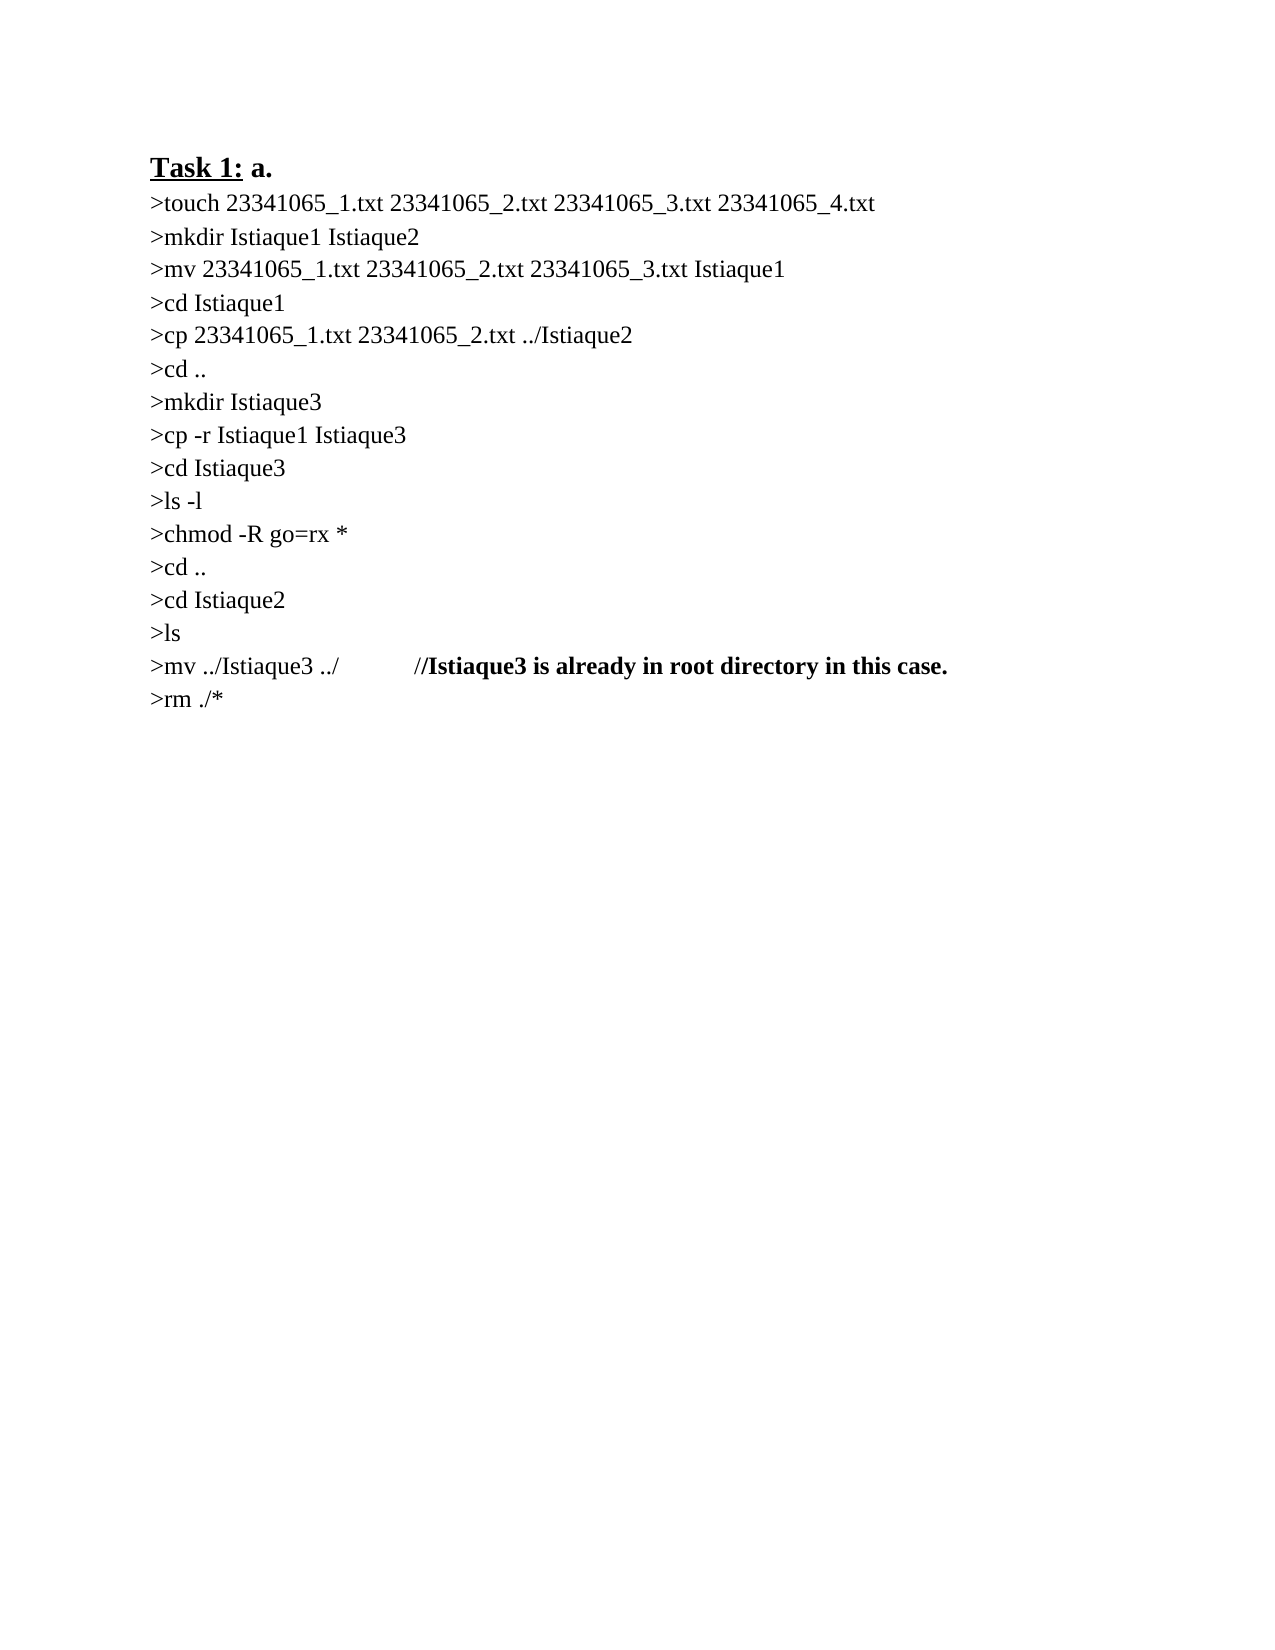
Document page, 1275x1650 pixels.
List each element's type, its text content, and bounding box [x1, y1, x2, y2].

text >cd Istiaque1 [150, 288, 1125, 316]
text >rm ./* [150, 684, 1125, 713]
text >mv 23341065_1.txt 23341065_2.txt 23341065_3.txt Istiaque1 [150, 254, 1125, 283]
text >touch 23341065_1.txt 23341065_2.txt 23341065_3.txt 23341065_4.txt [150, 188, 1125, 217]
text >cd .. [150, 552, 1125, 581]
text >cp 23341065_1.txt 23341065_2.txt ../Istiaque2 [150, 321, 1125, 349]
text >cd .. [150, 354, 1125, 382]
text >ls [150, 618, 1125, 647]
text Task 1: a. [150, 150, 1125, 183]
text >cp -r Istiaque1 Istiaque3 [150, 420, 1125, 448]
text >ls -l [150, 486, 1125, 514]
text >mkdir Istiaque3 [150, 387, 1125, 415]
text >cd Istiaque2 [150, 585, 1125, 613]
text >chmod -R go=rx * [150, 519, 1125, 547]
text >mv ../Istiaque3 ../ //Istiaque3 is already in root directory in this case. [150, 651, 1125, 679]
text >cd Istiaque3 [150, 453, 1125, 481]
text >mkdir Istiaque1 Istiaque2 [150, 222, 1125, 250]
